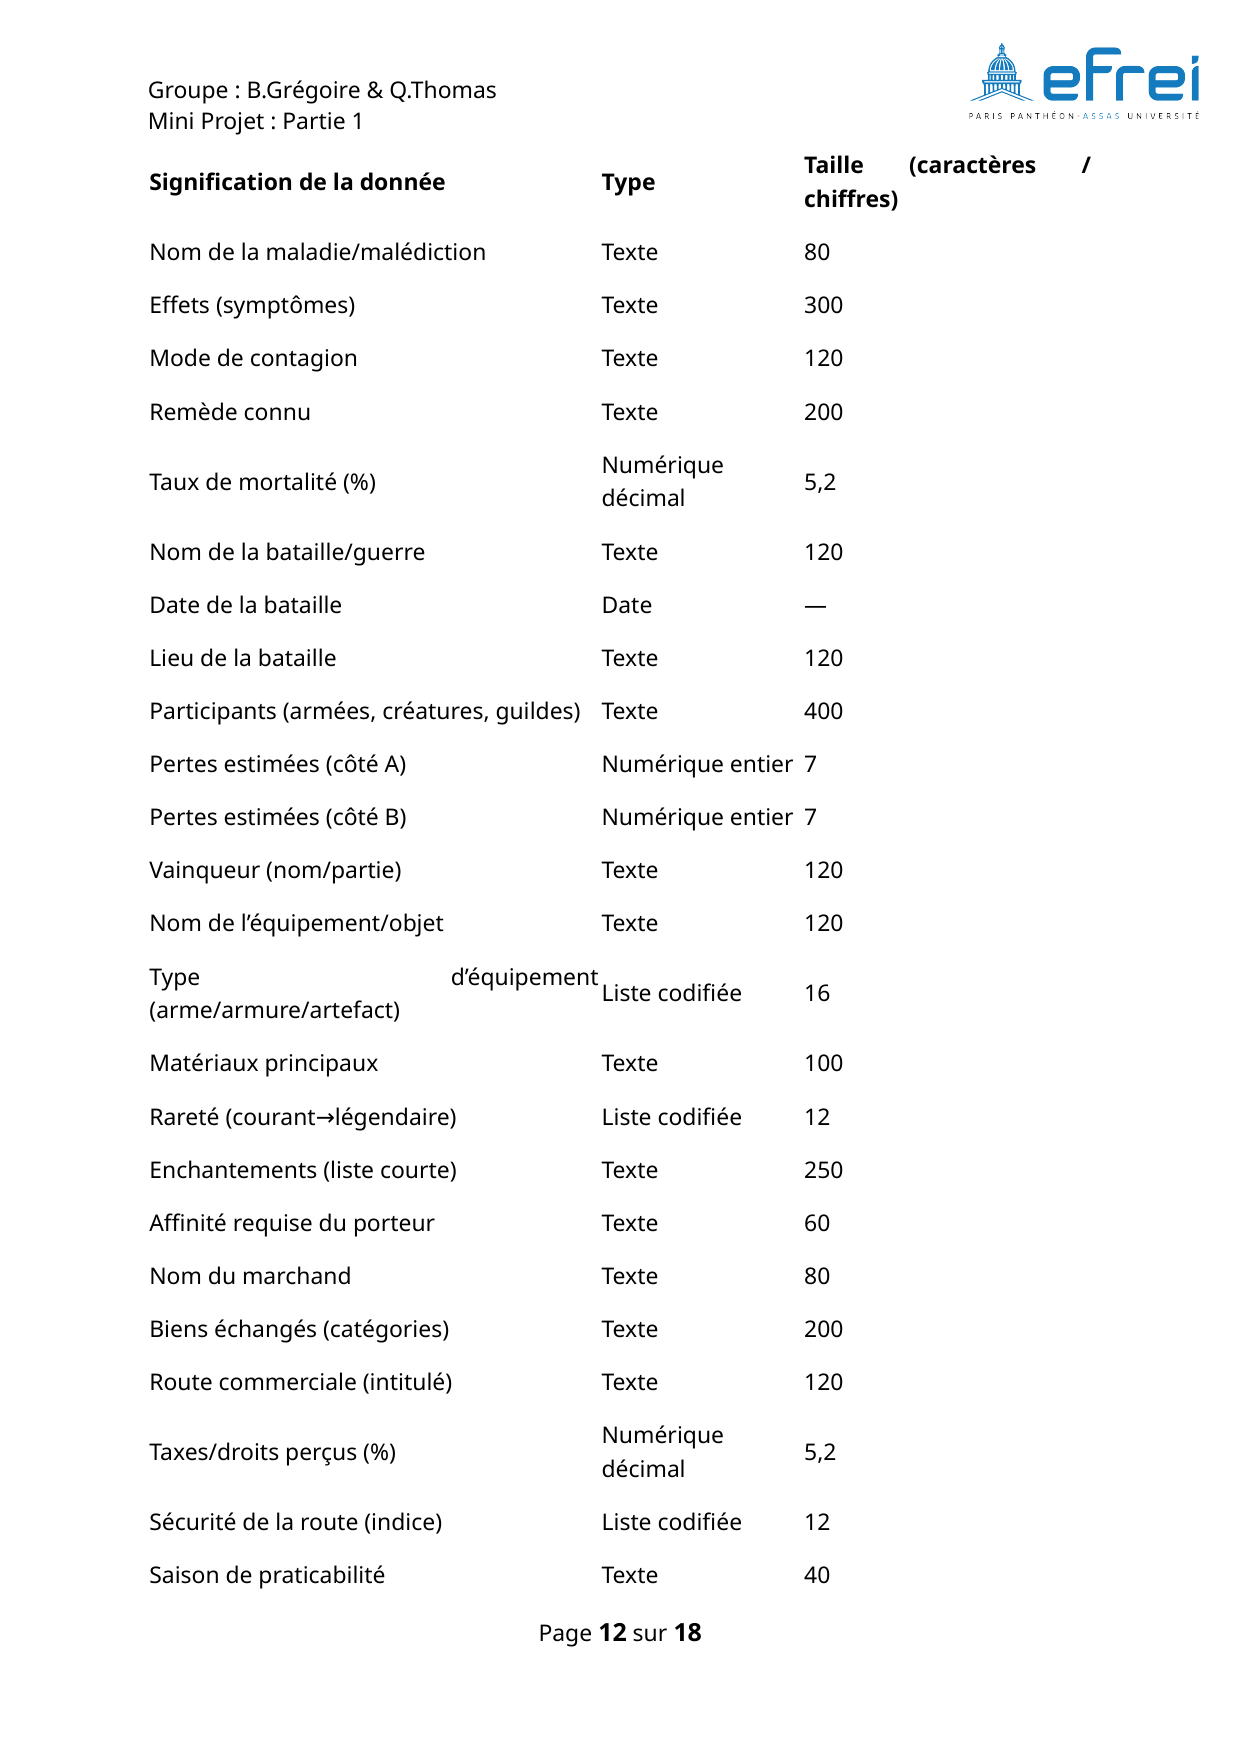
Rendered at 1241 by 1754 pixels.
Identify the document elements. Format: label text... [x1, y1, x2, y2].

table_cell Biens échangés (catégories) [148, 1311, 600, 1364]
table_cell Remède connu [148, 394, 600, 447]
table_cell Texte [600, 640, 802, 693]
table_cell 12 [802, 1505, 1093, 1558]
picture [969, 43, 1199, 119]
table_cell Nom de l’équipement/objet [148, 906, 600, 959]
table_cell Texte [600, 1205, 802, 1258]
table_cell 200 [802, 394, 1093, 447]
table_cell Texte [600, 693, 802, 746]
table_cell Numérique entier [600, 746, 802, 799]
table_cell — [802, 587, 1093, 640]
table_cell Participants (armées, créatures, guildes) [148, 693, 600, 746]
table_cell Rareté (courant→légendaire) [148, 1099, 600, 1152]
table_header Signification de la donnée [148, 148, 600, 234]
table_cell 5,2 [802, 1418, 1093, 1504]
table_cell 80 [802, 1258, 1093, 1311]
table_cell 120 [802, 1365, 1093, 1418]
table_cell Liste codifiée [600, 1099, 802, 1152]
table_cell Nom de la maladie/malédiction [148, 235, 600, 288]
table_cell Date de la bataille [148, 587, 600, 640]
table_cell Liste codifiée [600, 959, 802, 1046]
table_cell Nom de la bataille/guerre [148, 534, 600, 587]
table_cell Vainqueur (nom/partie) [148, 853, 600, 906]
table_cell Numérique entier [600, 800, 802, 853]
table_cell Taxes/droits perçus (%) [148, 1418, 600, 1504]
table_cell 300 [802, 288, 1093, 341]
table_cell Pertes estimées (côté A) [148, 746, 600, 799]
table_cell 250 [802, 1152, 1093, 1205]
table_cell 120 [802, 640, 1093, 693]
table_cell 120 [802, 906, 1093, 959]
table_cell Texte [600, 235, 802, 288]
table_cell 60 [802, 1205, 1093, 1258]
table_cell Texte [600, 288, 802, 341]
table_cell Taux de mortalité (%) [148, 447, 600, 534]
table_cell 16 [802, 959, 1093, 1046]
table_cell Texte [600, 1152, 802, 1205]
table_cell Liste codifiée [600, 1505, 802, 1558]
table_cell Affinité requise du porteur [148, 1205, 600, 1258]
table_cell Numérique décimal [600, 1418, 802, 1504]
table_cell Sécurité de la route (indice) [148, 1505, 600, 1558]
table_cell Pertes estimées (côté B) [148, 800, 600, 853]
table_cell Texte [600, 1258, 802, 1311]
table_cell 5,2 [802, 447, 1093, 534]
table_cell 120 [802, 534, 1093, 587]
table_cell Texte [600, 341, 802, 394]
table_header Type [600, 148, 802, 234]
table_cell Texte [600, 1365, 802, 1418]
table_cell Texte [600, 1311, 802, 1364]
table_cell Lieu de la bataille [148, 640, 600, 693]
table_cell 12 [802, 1099, 1093, 1152]
table_cell Enchantements (liste courte) [148, 1152, 600, 1205]
table_cell 100 [802, 1046, 1093, 1099]
table_cell Numérique décimal [600, 447, 802, 534]
table_cell Texte [600, 1558, 802, 1592]
table_cell Route commerciale (intitulé) [148, 1365, 600, 1418]
table_cell Saison de praticabilité [148, 1558, 600, 1592]
table_cell Effets (symptômes) [148, 288, 600, 341]
table_cell Mode de contagion [148, 341, 600, 394]
table_cell Texte [600, 906, 802, 959]
table_cell 80 [802, 235, 1093, 288]
table_cell Type d’équipement (arme/armure/artefact) [148, 959, 600, 1046]
table_cell Texte [600, 534, 802, 587]
table_cell 200 [802, 1311, 1093, 1364]
table_cell Texte [600, 394, 802, 447]
table_cell Texte [600, 853, 802, 906]
table_cell 7 [802, 746, 1093, 799]
table_header Taille (caractères / chiffres) [802, 148, 1093, 234]
table_cell Date [600, 587, 802, 640]
table_cell 120 [802, 853, 1093, 906]
table_cell 7 [802, 800, 1093, 853]
table_cell 120 [802, 341, 1093, 394]
table_cell Matériaux principaux [148, 1046, 600, 1099]
table_cell Texte [600, 1046, 802, 1099]
table_cell Nom du marchand [148, 1258, 600, 1311]
table_cell 400 [802, 693, 1093, 746]
table_cell 40 [802, 1558, 1093, 1592]
